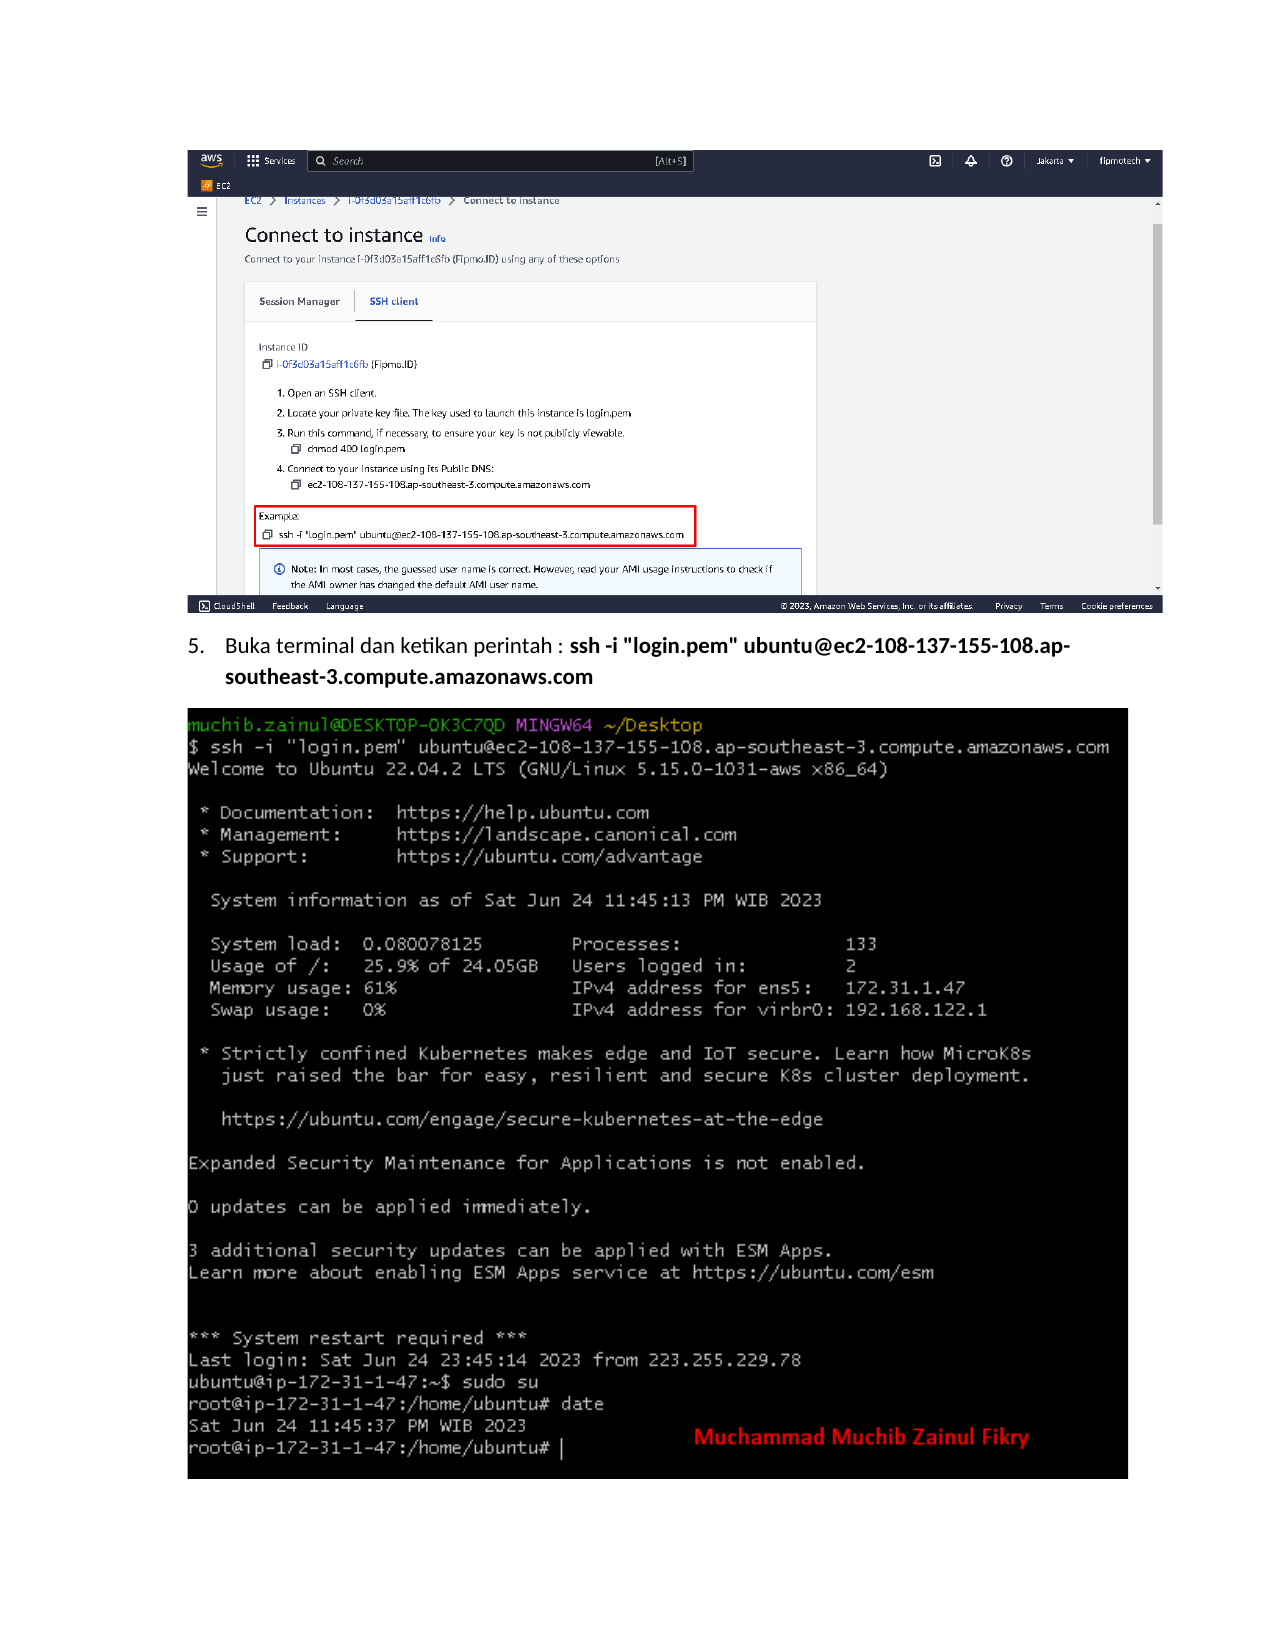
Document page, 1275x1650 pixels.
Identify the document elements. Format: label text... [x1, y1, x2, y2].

picture [187, 708, 1129, 1479]
picture [187, 150, 1163, 613]
list Buka terminal dan ketikan perintah : ssh -i "login.pem" ubuntu@ec2-108-137-155-108.ap-southeast-3.compute.amazonaws.com [187, 632, 1125, 690]
